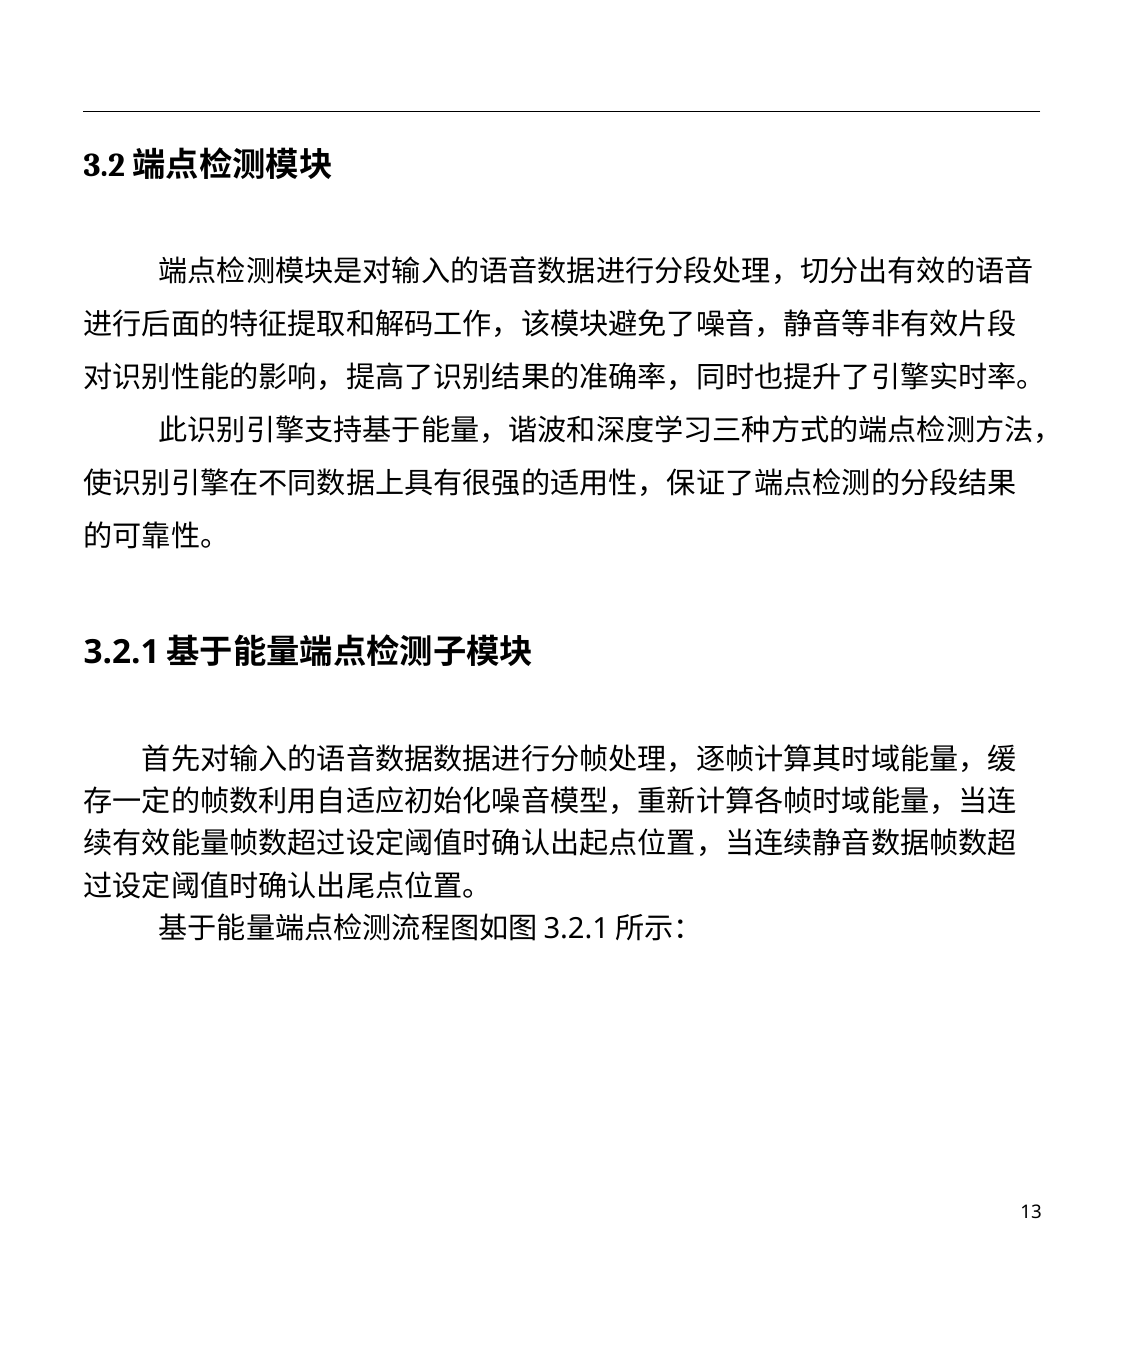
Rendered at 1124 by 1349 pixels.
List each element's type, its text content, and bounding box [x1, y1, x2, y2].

text 首先对输入的语音数据数据进行分帧处理，逐帧计算其时域能量，缓存一定的帧数利用自适应初始化噪音模型，重新计算各帧时域能量，当连续有效能量帧数超过设定阈值时确认出起点位置，当连续静音数据帧数超过设定阈值时确认出尾点位置。 [83, 735, 1040, 904]
subtitle 3.2 端点检测模块 [83, 138, 1040, 186]
text 基于能量端点检测流程图如图3.2.1所示： [83, 904, 1040, 947]
subtitle 3.2.1基于能量端点检测子模块 [83, 624, 1040, 673]
text 端点检测模块是对输入的语音数据进行分段处理，切分出有效的语音进行后面的特征提取和解码工作，该模块避免了噪音，静音等非有效片段对识别性能的影响，提高了识别结果的准确率，同时也提升了引擎实时率。 [83, 248, 1040, 396]
text 此识别引擎支持基于能量，谐波和深度学习三种方式的端点检测方法，使识别引擎在不同数据上具有很强的适用性，保证了端点检测的分段结果的可靠性。 [83, 406, 1040, 554]
